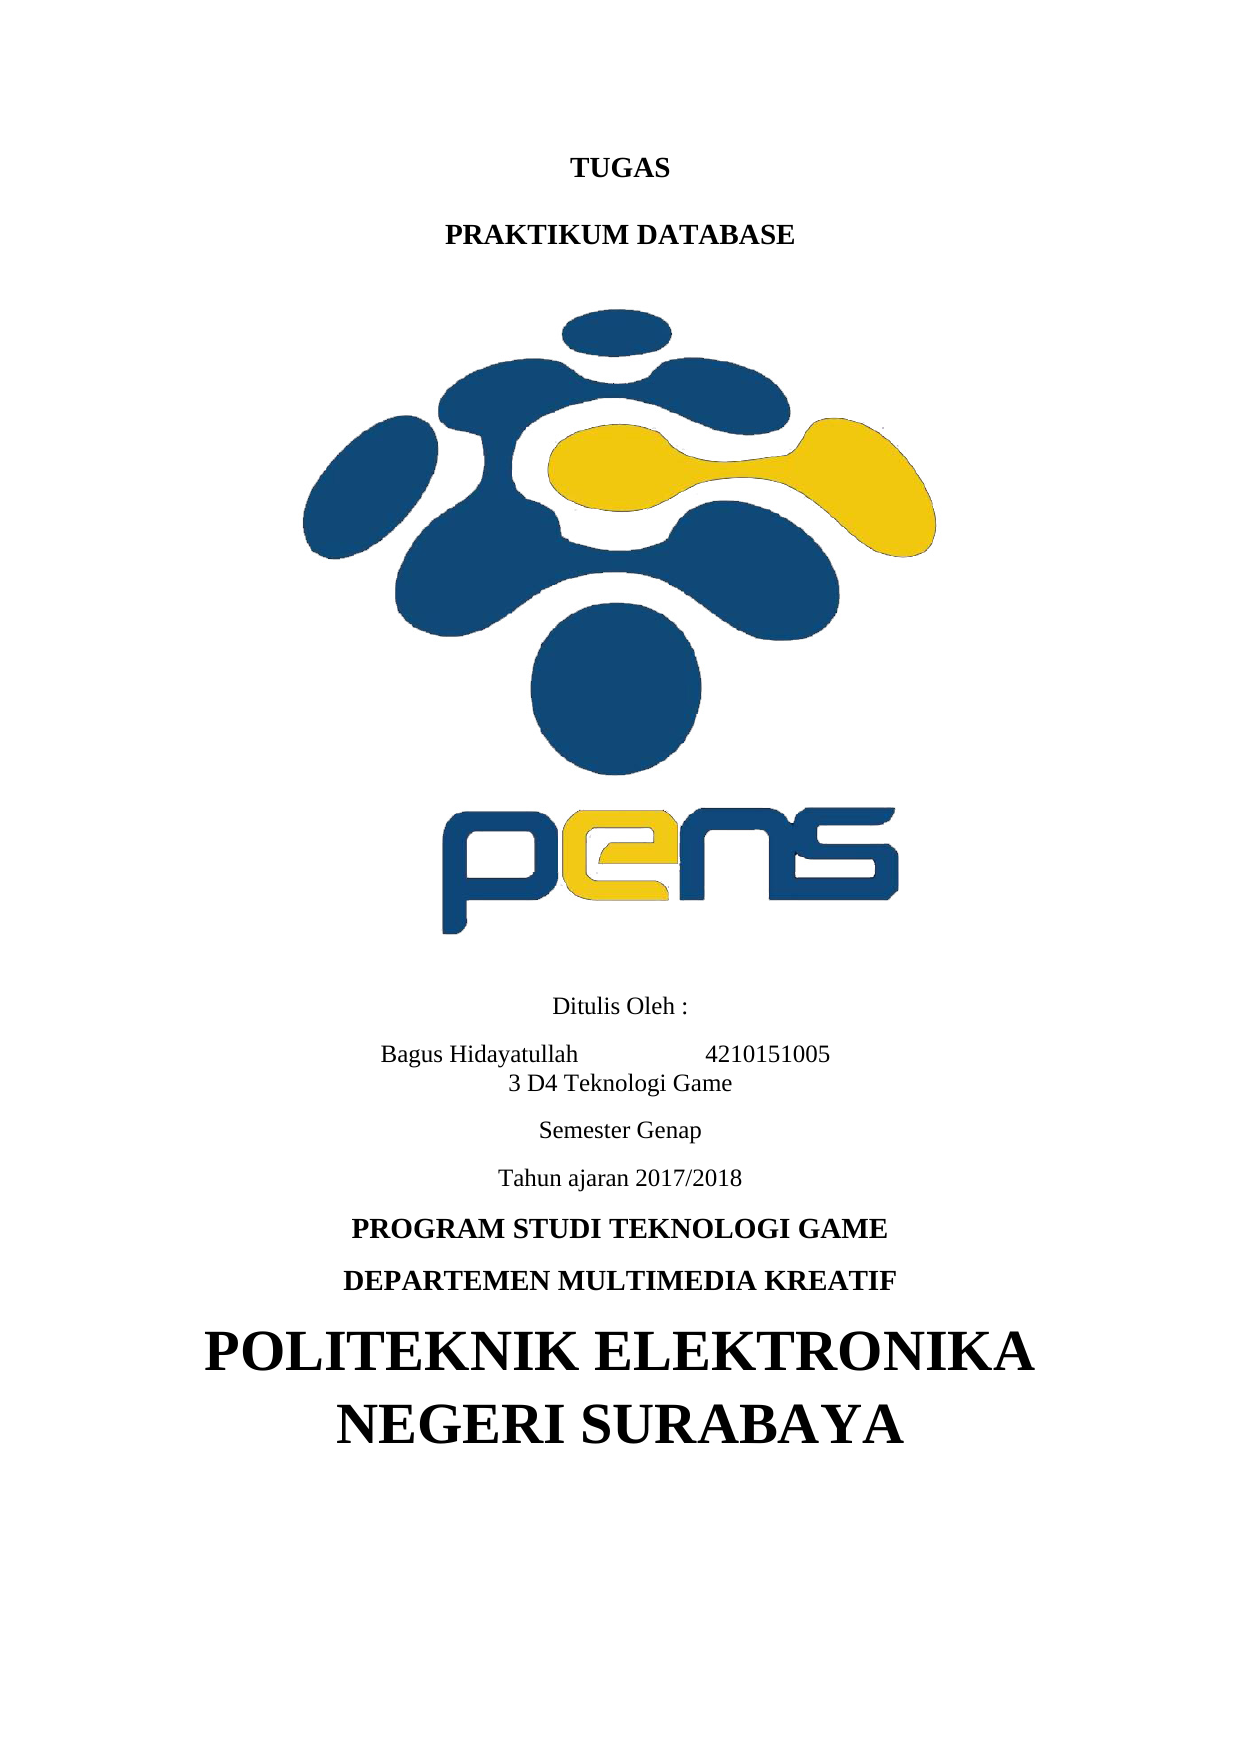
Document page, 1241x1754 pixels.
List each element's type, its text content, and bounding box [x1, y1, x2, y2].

text Semester Genap [150, 1115, 1090, 1144]
text TUGAS [150, 150, 1090, 183]
table_header 4210151005 [694, 1039, 871, 1068]
text DEPARTEMEN MULTIMEDIA KREATIF [150, 1263, 1090, 1297]
text POLITEKNIK ELEKTRONIKA NEGERI SURABAYA [150, 1316, 1090, 1456]
text 3 D4 Teknologi Game [150, 1068, 1090, 1096]
text Ditulis Oleh : [150, 991, 1090, 1020]
picture [298, 283, 942, 961]
table_header Bagus Hidayatullah [369, 1039, 694, 1068]
text PROGRAM STUDI TEKNOLOGI GAME [150, 1211, 1090, 1244]
text PRAKTIKUM DATABASE [150, 217, 1090, 251]
text Tahun ajaran 2017/2018 [150, 1163, 1090, 1192]
